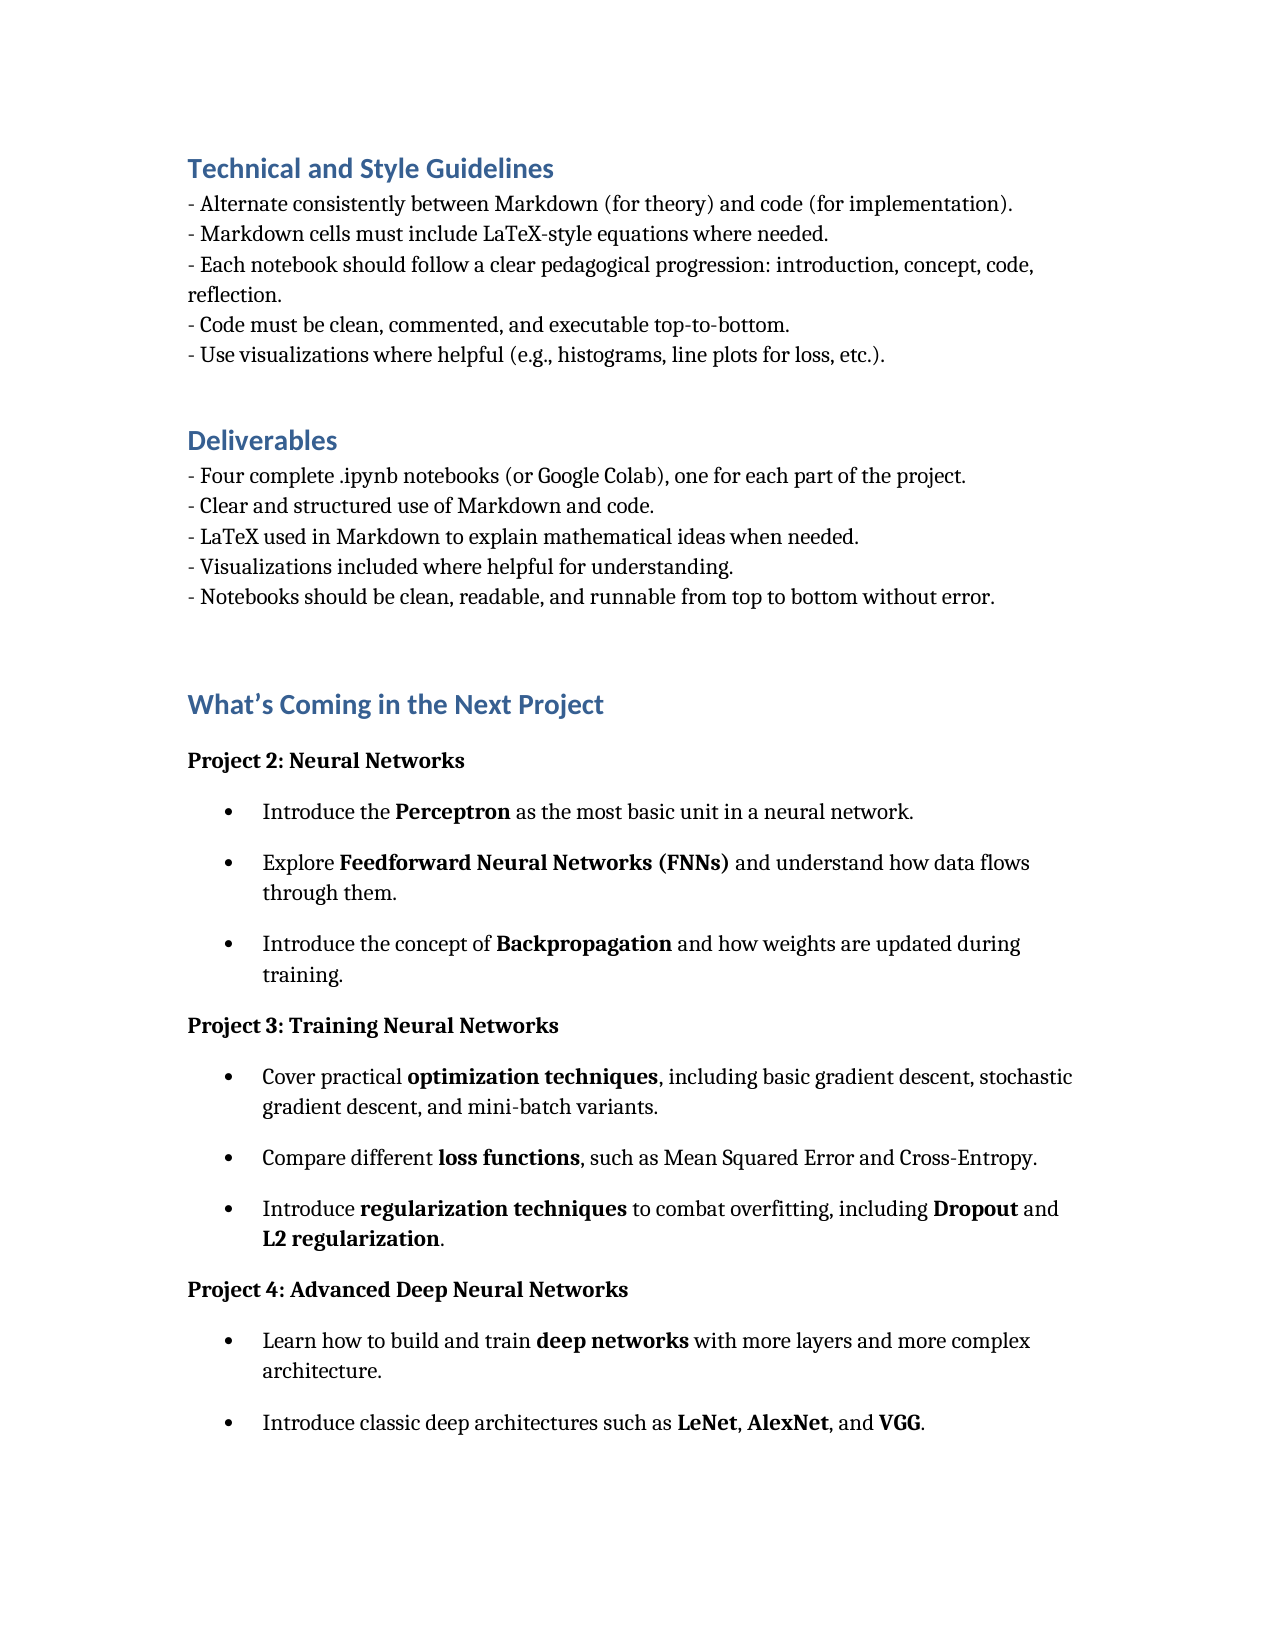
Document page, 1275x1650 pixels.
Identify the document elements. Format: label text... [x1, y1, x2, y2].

subtitle Deliverables [187, 422, 1087, 458]
list Introduce classic deep architectures such as LeNet, AlexNet, and VGG. [225, 1409, 1087, 1436]
list Learn how to build and train deep networks with more layers and more complex architecture. [225, 1328, 1087, 1384]
list Introduce the concept of Backpropagation and how weights are updated during training. [225, 931, 1087, 988]
text Project 2: Neural Networks [187, 748, 1087, 774]
text What’s Coming in the Next Project [187, 686, 1087, 722]
text - Four complete .ipynb notebooks (or Google Colab), one for each part of the project. - Clear and structured use of Markdown and code. - LaTeX used in Markdown to explain mathematical ideas when needed. - Visualizations included where helpful for understanding. - Notebooks should be clean, readable, and runnable from top to bottom without error. [187, 463, 1087, 610]
text - Alternate consistently between Markdown (for theory) and code (for implementation). - Markdown cells must include LaTeX-style equations where needed. - Each notebook should follow a clear pedagogical progression: introduction, concept, code, reflection. - Code must be clean, commented, and executable top-to-bottom. - Use visualizations where helpful (e.g., histograms, line plots for loss, etc.). [187, 191, 1087, 368]
list Cover practical optimization techniques, including basic gradient descent, stochastic gradient descent, and mini-batch variants. [225, 1063, 1087, 1120]
list Explore Feedforward Neural Networks (FNNs) and understand how data flows through them. [225, 850, 1087, 906]
subtitle Technical and Style Guidelines [187, 150, 1087, 186]
list Introduce regularization techniques to combat overfitting, including Dropout and L2 regularization. [225, 1196, 1087, 1252]
list Compare different loss functions, such as Mean Squared Error and Cross-Entropy. [225, 1145, 1087, 1171]
list Introduce the Perceptron as the most basic unit in a neural network. [225, 799, 1087, 825]
text Project 4: Advanced Deep Neural Networks [187, 1277, 1087, 1303]
text Project 3: Training Neural Networks [187, 1012, 1087, 1039]
